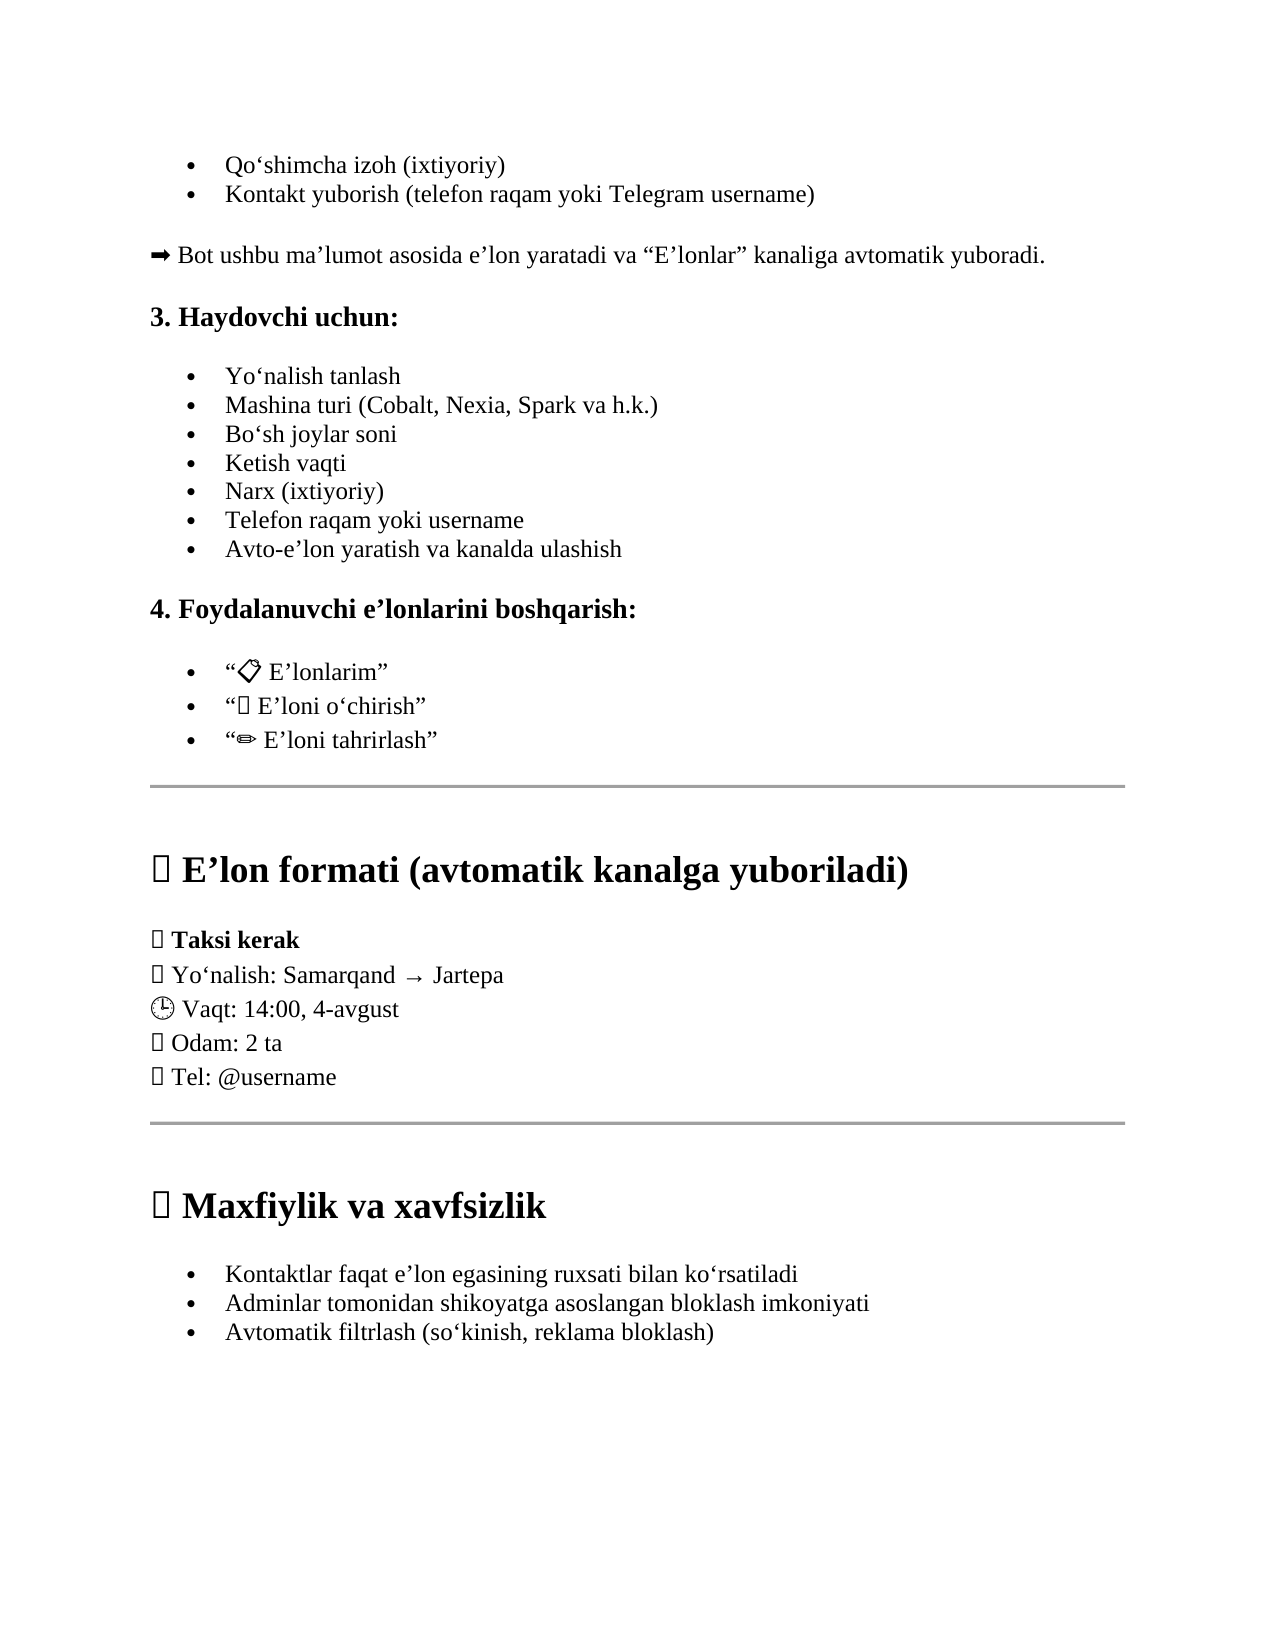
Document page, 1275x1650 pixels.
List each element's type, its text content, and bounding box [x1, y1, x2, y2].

list Ketish vaqti [187, 448, 1125, 476]
text ➡️ Bot ushbu ma’lumot asosida e’lon yaratadi va “E’lonlar” kanaliga avtomatik yuboradi. [150, 237, 1125, 271]
list Avto-e’lon yaratish va kanalda ulashish [187, 534, 1125, 563]
list Adminlar tomonidan shikoyatga asoslangan bloklash imkoniyati [187, 1288, 1125, 1317]
list “📋 E’lonlarim” [187, 653, 1125, 687]
text 📢 E’lon formati (avtomatik kanalga yuboriladi) [150, 842, 1125, 893]
text 3. Haydovchi uchun: [150, 300, 1125, 332]
list “✏️ E’loni tahrirlash” [187, 722, 1125, 756]
list Qo‘shimcha izoh (ixtiyoriy) [187, 150, 1125, 179]
list Avtomatik filtrlash (so‘kinish, reklama bloklash) [187, 1317, 1125, 1345]
list Telefon raqam yoki username [187, 505, 1125, 534]
list Narx (ixtiyoriy) [187, 476, 1125, 505]
list Mashina turi (Cobalt, Nexia, Spark va h.k.) [187, 390, 1125, 419]
text 🔐 Maxfiylik va xavfsizlik [150, 1179, 1125, 1230]
list Yo‘nalish tanlash [187, 361, 1125, 390]
text 4. Foydalanuvchi e’lonlarini boshqarish: [150, 592, 1125, 624]
list Kontakt yuborish (telefon raqam yoki Telegram username) [187, 179, 1125, 207]
text 🚕 Taksi kerak 📍 Yo‘nalish: Samarqand → Jartepa 🕒 Vaqt: 14:00, 4-avgust 👥 Odam: 2 ta 📞 Tel: @username [150, 922, 1125, 1092]
list Bo‘sh joylar soni [187, 419, 1125, 448]
list “❌ E’loni o‘chirish” [187, 687, 1125, 722]
list Kontaktlar faqat e’lon egasining ruxsati bilan ko‘rsatiladi [187, 1259, 1125, 1288]
